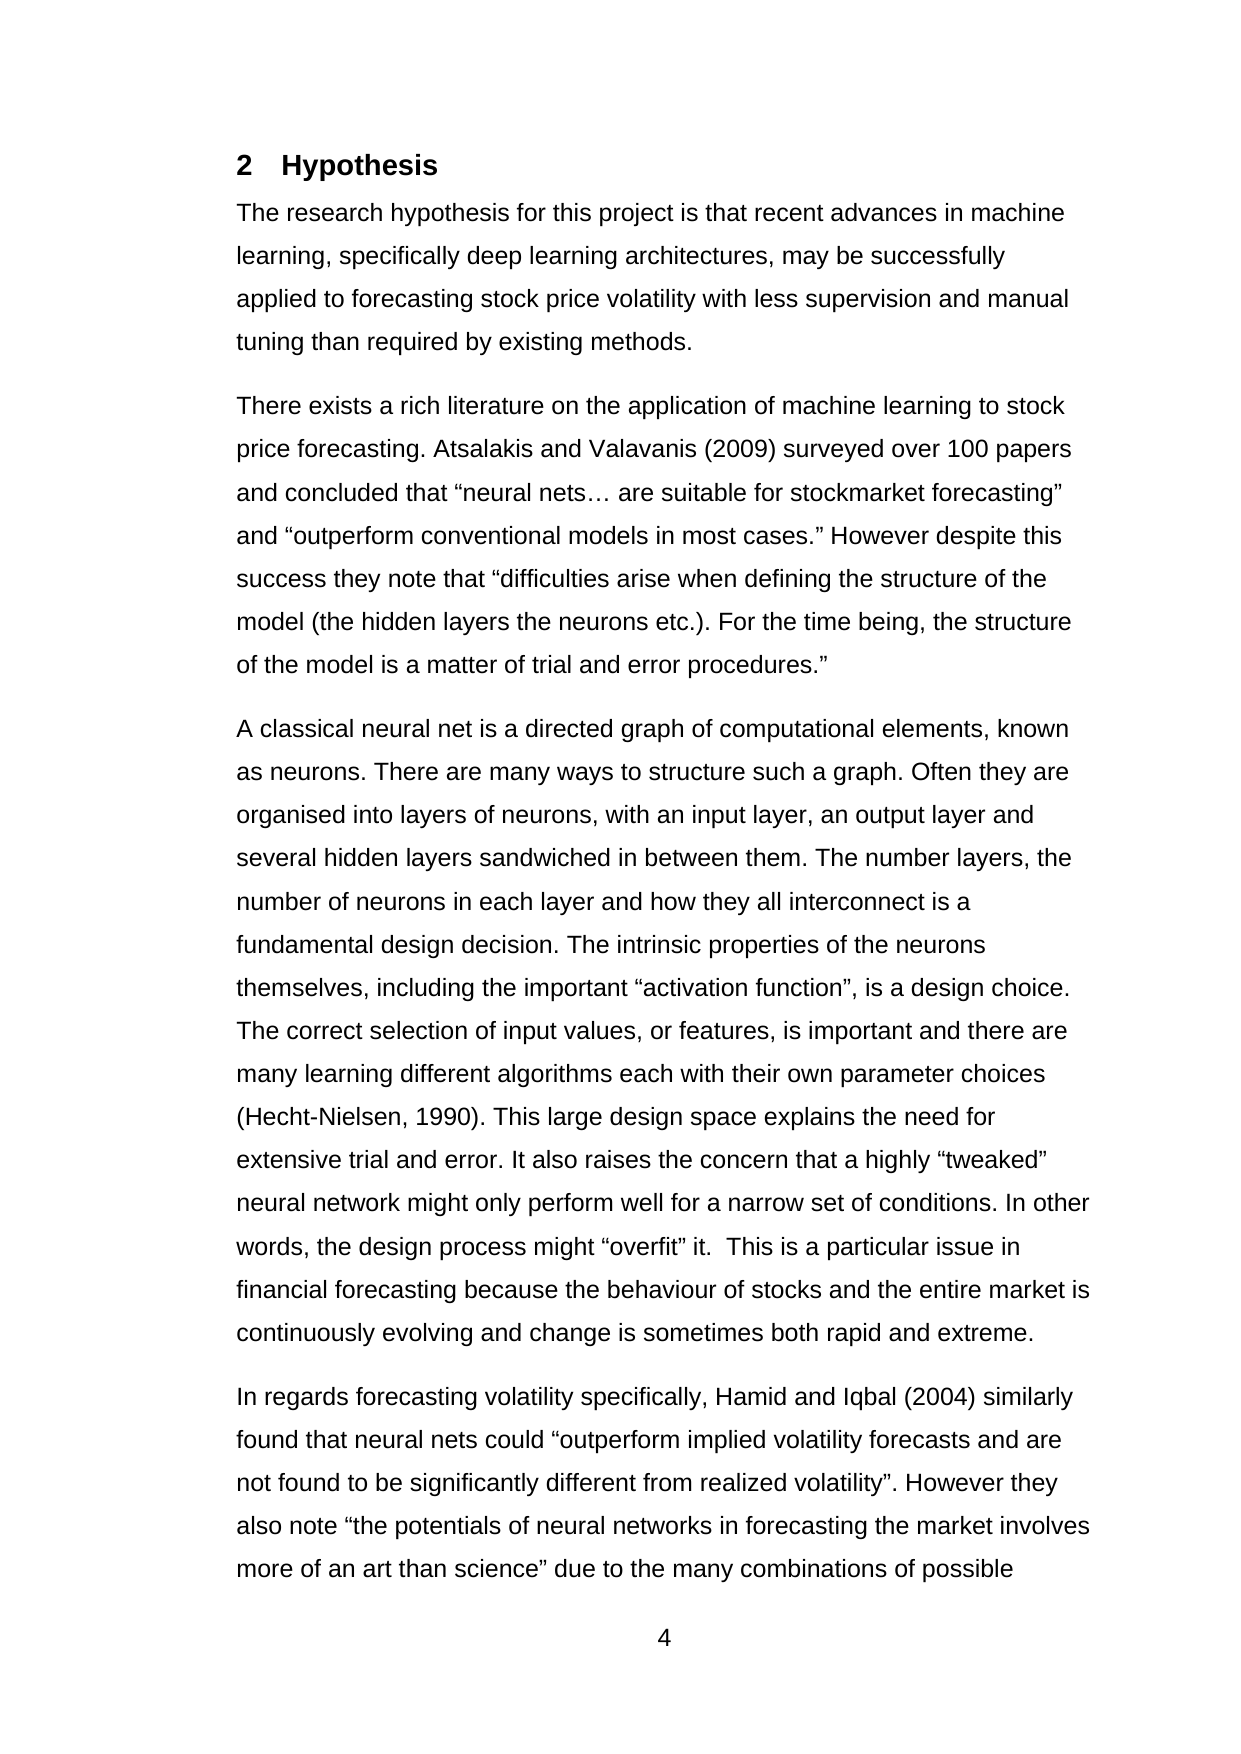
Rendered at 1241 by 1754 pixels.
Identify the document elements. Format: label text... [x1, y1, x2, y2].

text There exists a rich literature on the application of machine learning to stock price forecasting. Atsalakis and Valavanis (2009) surveyed over 100 papers and concluded that “neural nets… are suitable for stockmarket forecasting” and “outperform conventional models in most cases.” However despite this success they note that “difficulties arise when defining the structure of the model (the hidden layers the neurons etc.). For the time being, the structure of the model is a matter of trial and error procedures.” [236, 391, 1092, 679]
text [236, 1382, 1092, 1583]
text A classical neural net is a directed graph of computational elements, known as neurons. There are many ways to structure such a graph. Often they are organised into layers of neurons, with an input layer, an output layer and several hidden layers sandwiched in between them. The number layers, the number of neurons in each layer and how they all interconnect is a fundamental design decision. The intrinsic properties of the neurons themselves, including the important “activation function”, is a design choice. The correct selection of input values, or features, is important and there are many learning different algorithms each with their own parameter choices (Hecht-Nielsen, 1990). This large design space explains the need for extensive trial and error. It also raises the concern that a highly “tweaked” neural network might only perform well for a narrow set of conditions. In other words, the design process might “overfit” it. This is a particular issue in financial forecasting because the behaviour of stocks and the entire market is continuously evolving and change is sometimes both rapid and extreme. [236, 714, 1092, 1347]
text The research hypothesis for this project is that recent advances in machine learning, specifically deep learning architectures, may be successfully applied to forecasting stock price volatility with less supervision and manual tuning than required by existing methods. [236, 198, 1092, 356]
subtitle Hypothesis [236, 148, 1092, 181]
